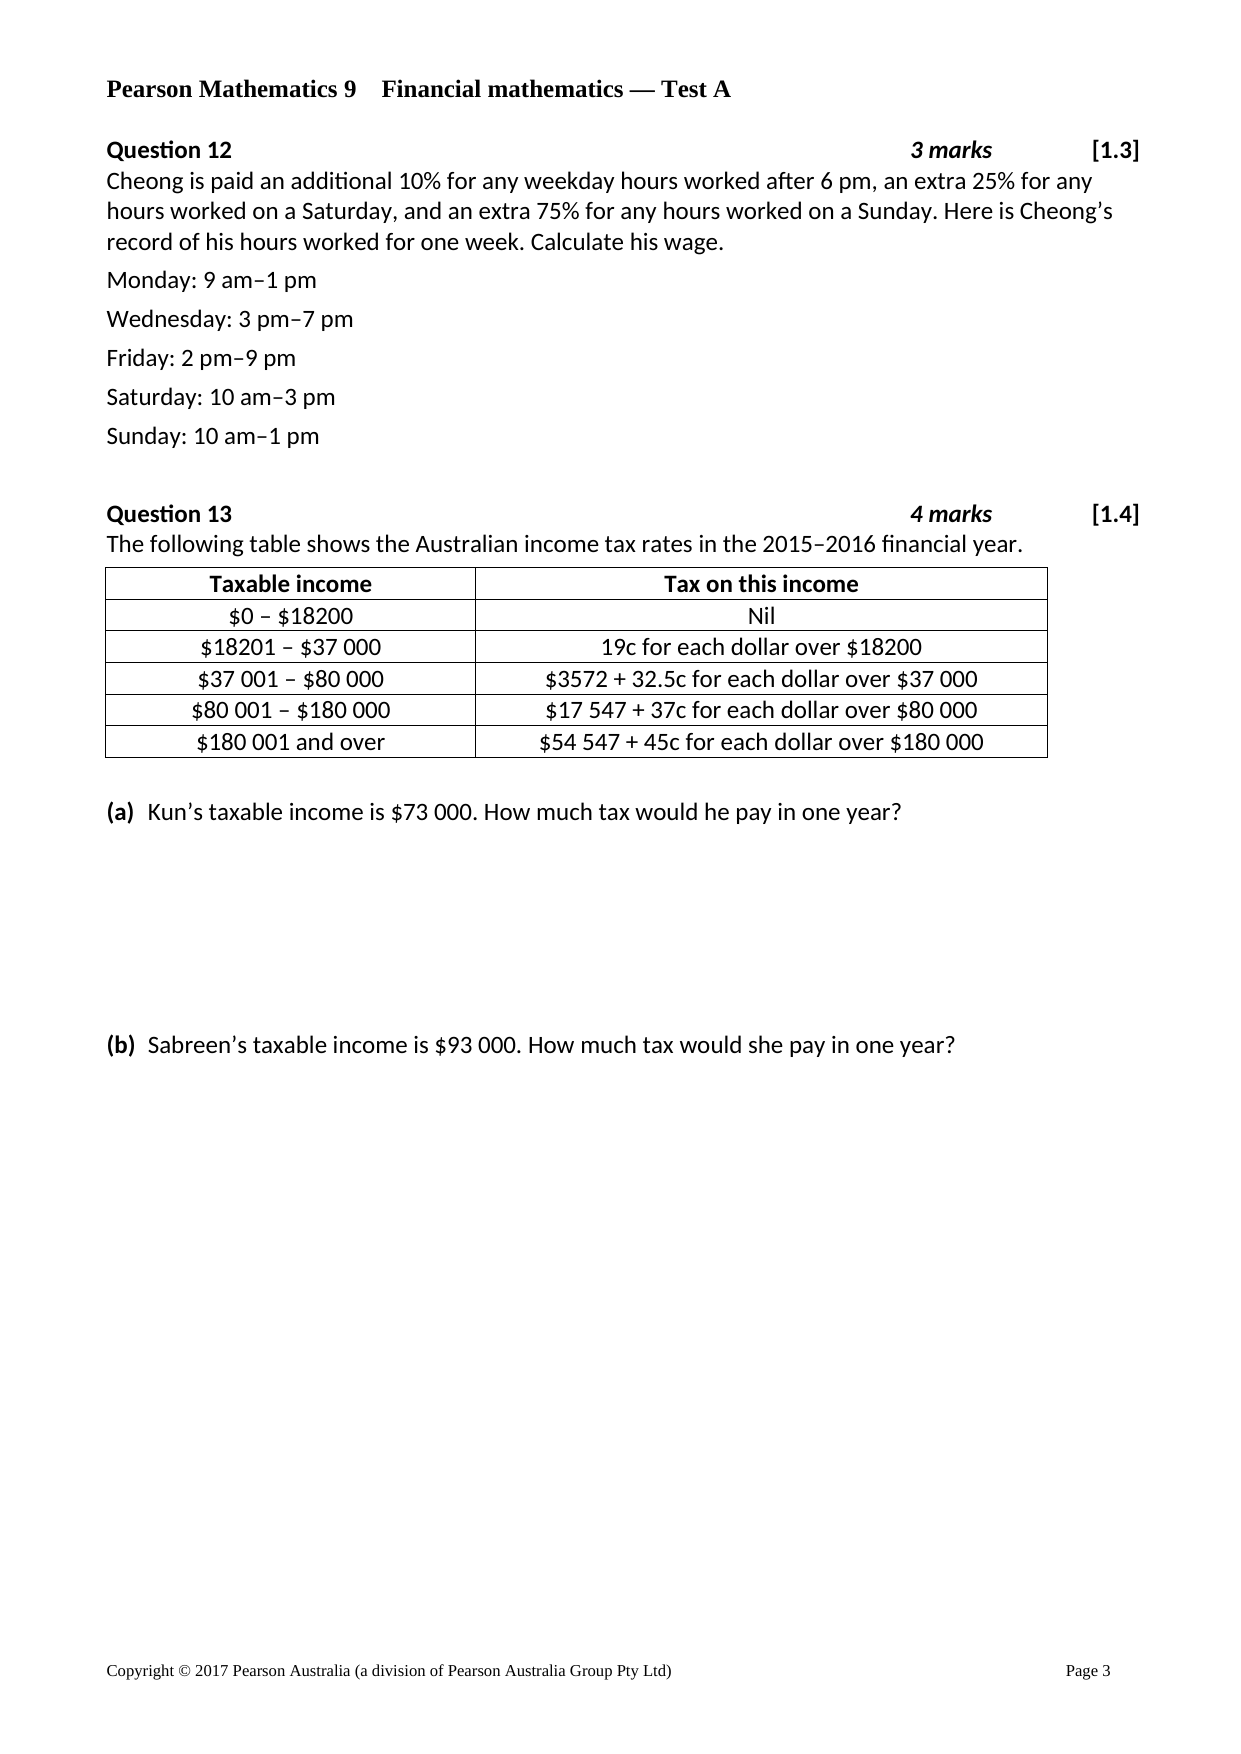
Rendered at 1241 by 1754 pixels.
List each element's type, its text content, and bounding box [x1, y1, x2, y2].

text (b) Sabreen’s taxable income is $93 000. How much tax would she pay in one year? [106, 1029, 1134, 1060]
table_cell $0 – $18200 [106, 600, 475, 630]
table_cell $17 547 + 37c for each dollar over $80 000 [476, 695, 1047, 725]
table_header Tax on this income [476, 568, 1047, 599]
table_cell $80 001 – $180 000 [106, 695, 475, 725]
text (a) Kun’s taxable income is $73 000. How much tax would he pay in one year? [106, 796, 1134, 827]
table_cell $3572 + 32.5c for each dollar over $37 000 [476, 663, 1047, 693]
table_cell 19c for each dollar over $18200 [476, 631, 1047, 662]
text The following table shows the Australian income tax rates in the 2015–2016 financial year. [106, 528, 1134, 559]
text Monday: 9 am–1 pm [106, 265, 1134, 295]
text Sunday: 10 am–1 pm [106, 420, 1134, 451]
text Saturday: 10 am–3 pm [106, 381, 1134, 412]
text Friday: 2 pm–9 pm [106, 342, 1134, 373]
subtitle Question 12 3 marks [1.3] [106, 134, 1134, 165]
table_header Taxable income [106, 568, 475, 599]
table_cell $54 547 + 45c for each dollar over $180 000 [476, 726, 1047, 757]
table_cell Nil [476, 600, 1047, 630]
table_cell $180 001 and over [106, 726, 475, 757]
table_cell $18201 – $37 000 [106, 631, 475, 662]
text Wednesday: 3 pm–7 pm [106, 303, 1134, 334]
text Cheong is paid an additional 10% for any weekday hours worked after 6 pm, an extra 25% for any hours worked on a Saturday, and an extra 75% for any hours worked on a Sunday. Here is Cheong’s record of his hours worked for one week. Calculate his wage. [106, 165, 1134, 256]
table_cell $37 001 – $80 000 [106, 663, 475, 693]
subtitle Question 13 4 marks [1.4] [106, 498, 1134, 528]
